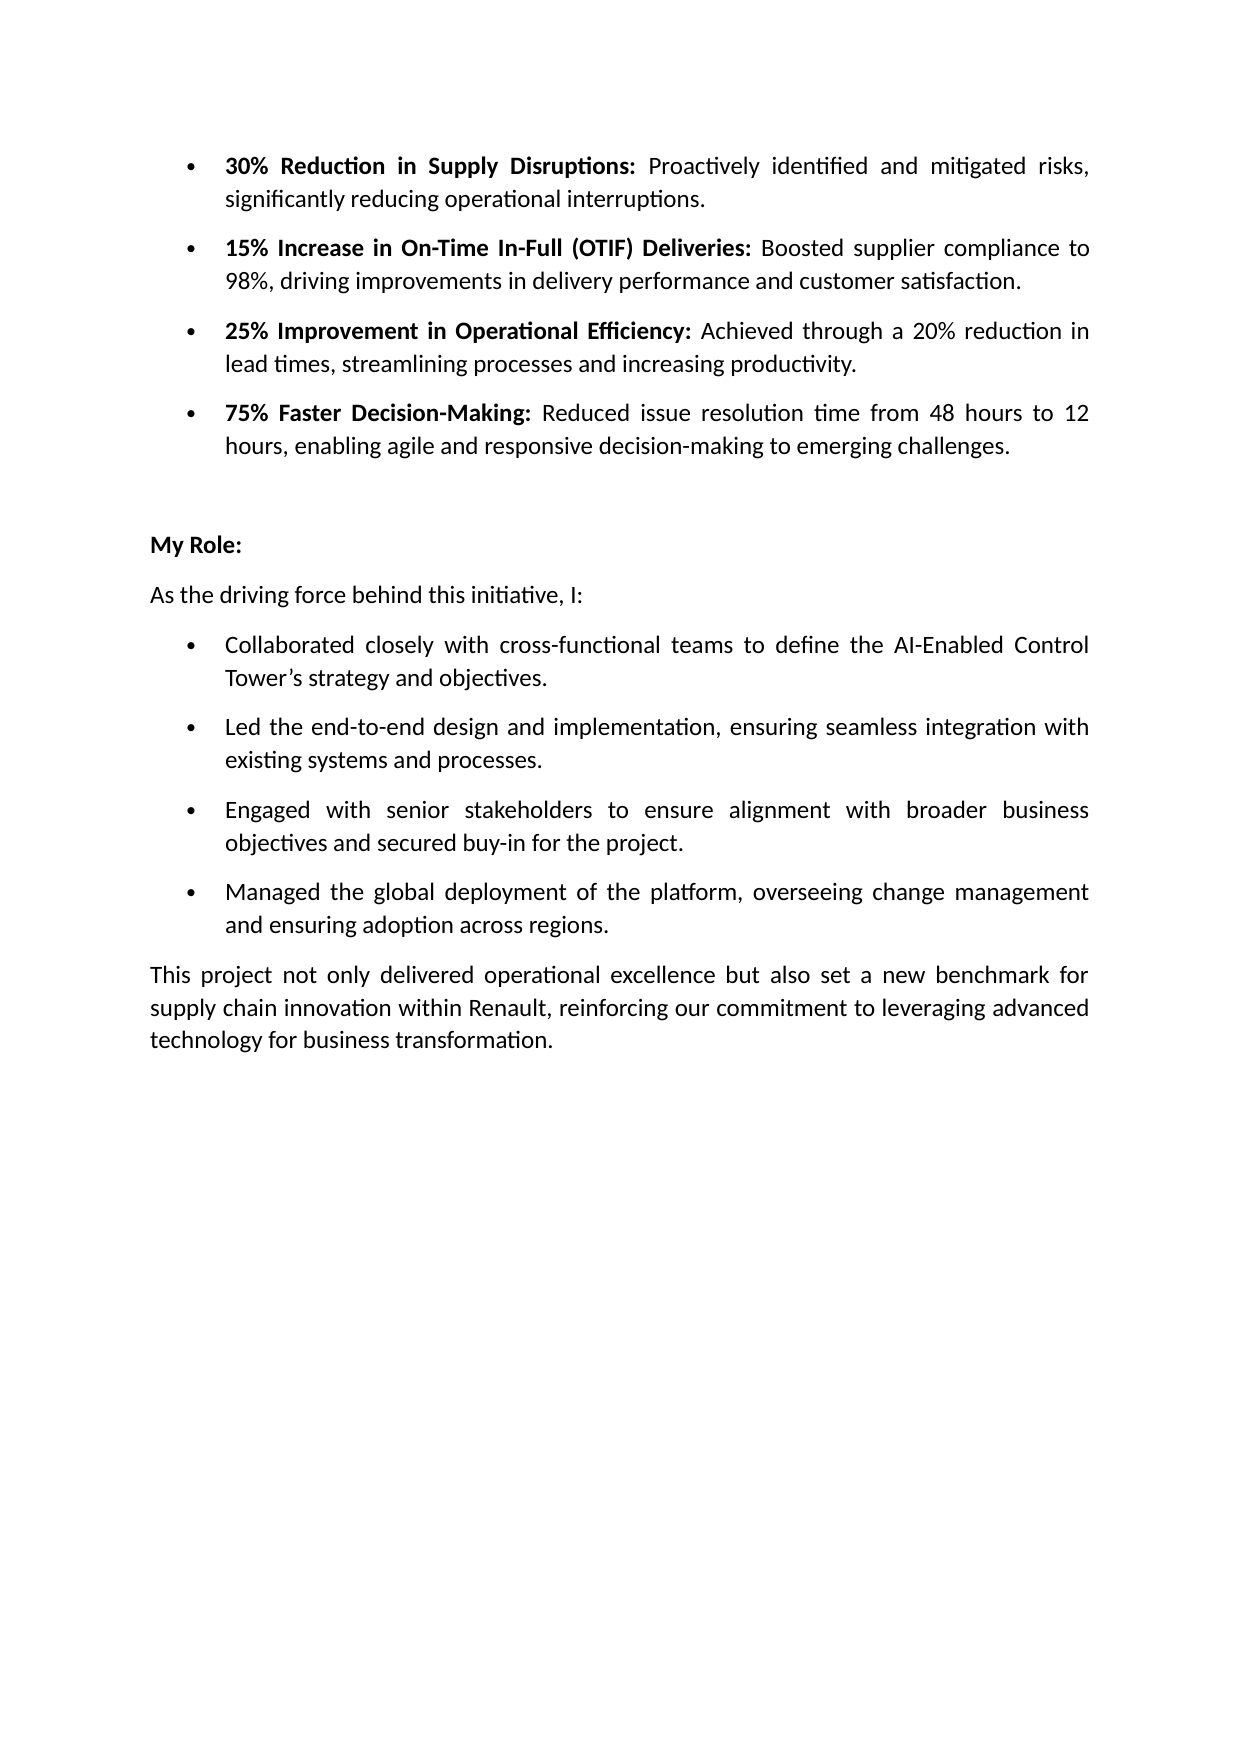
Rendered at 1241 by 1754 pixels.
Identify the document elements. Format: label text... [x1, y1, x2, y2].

list Led the end-to-end design and implementation, ensuring seamless integration with existing systems and processes. [187, 711, 1090, 775]
list Collaborated closely with cross-functional teams to define the AI-Enabled Control Tower’s strategy and objectives. [187, 629, 1090, 692]
text As the driving force behind this initiative, I: [150, 579, 1090, 610]
text My Role: [150, 529, 1090, 560]
list 30% Reduction in Supply Disruptions: Proactively identified and mitigated risks, significantly reducing operational interruptions. [187, 150, 1090, 213]
list Managed the global deployment of the platform, overseeing change management and ensuring adoption across regions. [187, 876, 1090, 940]
list Engaged with senior stakeholders to ensure alignment with broader business objectives and secured buy-in for the project. [187, 794, 1090, 857]
text This project not only delivered operational excellence but also set a new benchmark for supply chain innovation within Renault, reinforcing our commitment to leveraging advanced technology for business transformation. [150, 959, 1090, 1055]
list 15% Increase in On-Time In-Full (OTIF) Deliveries: Boosted supplier compliance to 98%, driving improvements in delivery performance and customer satisfaction. [187, 232, 1090, 296]
list 25% Improvement in Operational Efficiency: Achieved through a 20% reduction in lead times, streamlining processes and increasing productivity. [187, 315, 1090, 378]
list 75% Faster Decision-Making: Reduced issue resolution time from 48 hours to 12 hours, enabling agile and responsive decision-making to emerging challenges. [187, 397, 1090, 461]
